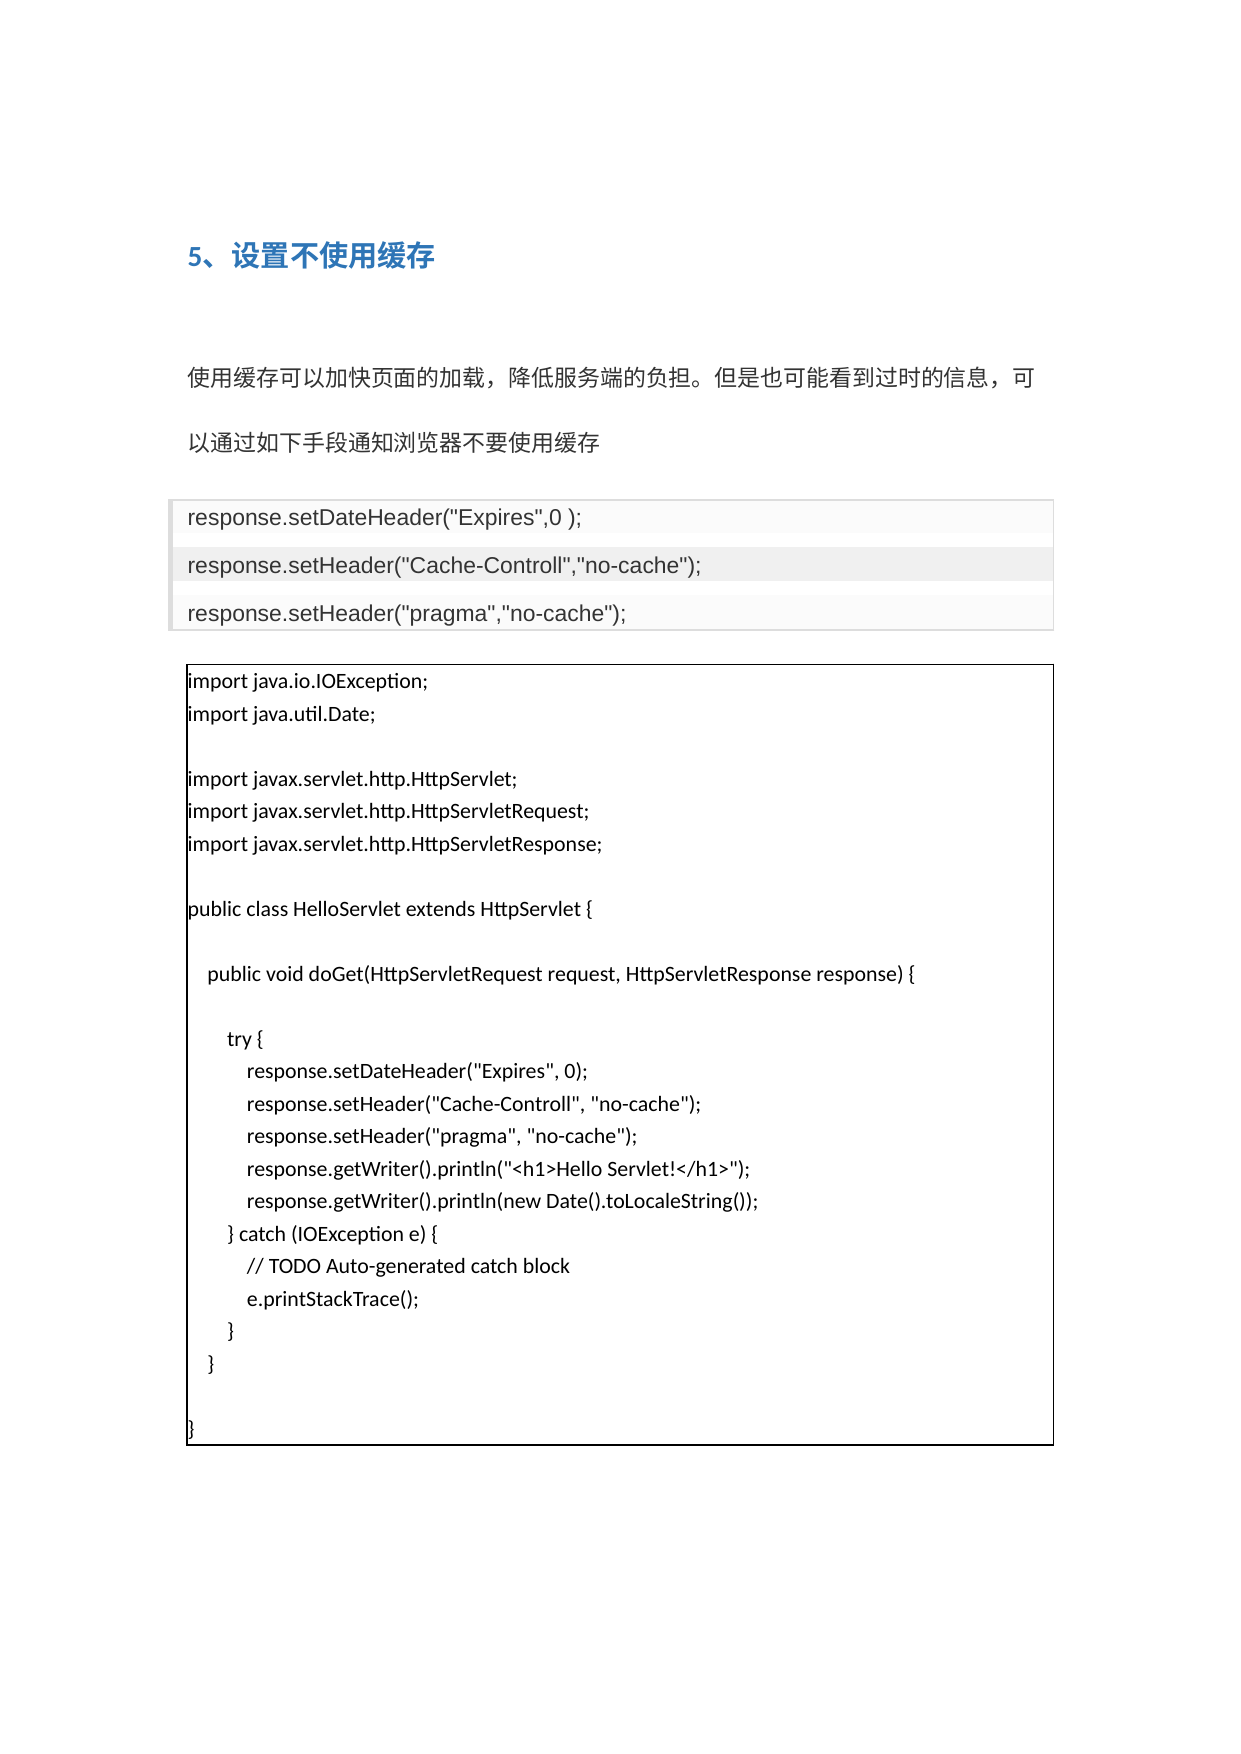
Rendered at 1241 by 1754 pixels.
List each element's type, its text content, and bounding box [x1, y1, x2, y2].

list response.setDateHeader("Expires", 0); [188, 1054, 1053, 1087]
list } [188, 1411, 1053, 1444]
list import javax.servlet.http.HttpServletResponse; [188, 827, 1053, 859]
list } [188, 1347, 1053, 1379]
text 使用缓存可以加快页面的加载，降低服务端的负担。但是也可能看到过时的信息，可以通过如下手段通知浏览器不要使用缓存 [187, 344, 1053, 474]
list import java.io.IOException; [188, 665, 1053, 697]
list response.getWriter().println("<h1>Hello Servlet!</h1>"); [188, 1152, 1053, 1184]
list response.setHeader("pragma", "no-cache"); [188, 1119, 1053, 1152]
list import javax.servlet.http.HttpServletRequest; [188, 794, 1053, 827]
list response.getWriter().println(new Date().toLocaleString()); [188, 1184, 1053, 1217]
list public void doGet(HttpServletRequest request, HttpServletResponse response) { [188, 957, 1053, 989]
list e.printStackTrace(); [188, 1282, 1053, 1314]
list } catch (IOException e) { [188, 1217, 1053, 1249]
list response.setHeader("Cache-Controll", "no-cache"); [188, 1087, 1053, 1119]
subtitle 5、设置不使用缓存 [187, 222, 1053, 287]
list public class HelloServlet extends HttpServlet { [188, 892, 1053, 924]
list import java.util.Date; [188, 697, 1053, 729]
text response.setHeader("Cache-Controll","no-cache"); [173, 547, 1053, 581]
text response.setDateHeader("Expires",0 ); [173, 501, 1053, 533]
list } [188, 1314, 1053, 1347]
list // TODO Auto-generated catch block [188, 1249, 1053, 1282]
list import javax.servlet.http.HttpServlet; [188, 762, 1053, 794]
text response.setHeader("pragma","no-cache"); [173, 595, 1053, 629]
list try { [188, 1022, 1053, 1054]
